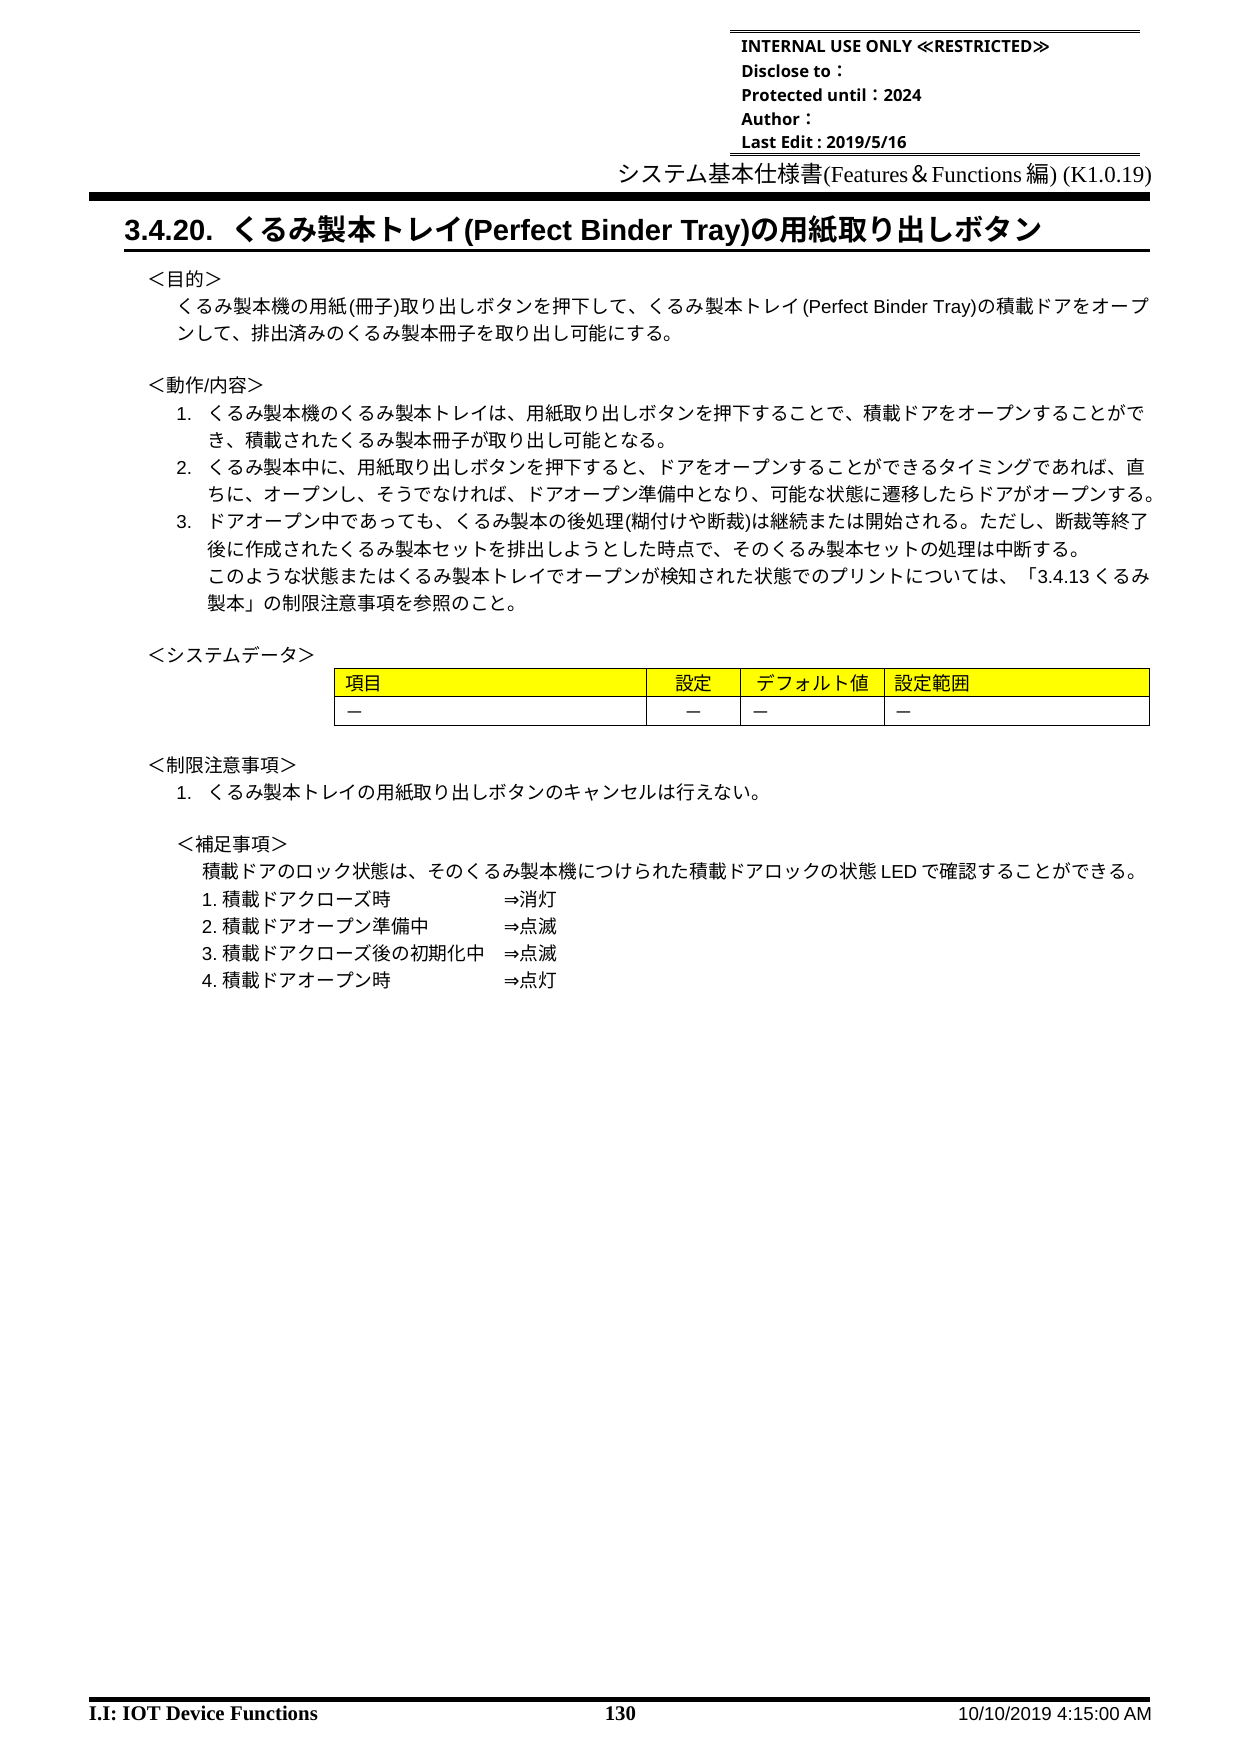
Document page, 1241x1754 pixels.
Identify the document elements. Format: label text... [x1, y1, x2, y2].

text ＜動作/内容＞ [148, 371, 1150, 398]
text ＜目的＞ [148, 264, 1150, 292]
text 4. 積載ドアオープン時 ⇒点灯 [202, 966, 1150, 993]
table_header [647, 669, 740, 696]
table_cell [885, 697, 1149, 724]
list くるみ製本トレイの用紙取り出しボタンのキャンセルは行えない。 [176, 778, 1150, 805]
text ＜補足事項＞ [176, 830, 1150, 857]
text 3. 積載ドアクローズ後の初期化中 ⇒点滅 [202, 939, 1150, 966]
text 1. 積載ドアクローズ時 ⇒消灯 [202, 884, 1150, 911]
list くるみ製本機のくるみ製本トレイは、用紙取り出しボタンを押下することで、積載ドアをオープンすることができ、積載されたくるみ製本冊子が取り出し可能となる。 [176, 398, 1150, 453]
text 積載ドアのロック状態は、そのくるみ製本機につけられた積載ドアロックの状態LEDで確認することができる。 [202, 857, 1150, 884]
list くるみ製本中に、用紙取り出しボタンを押下すると、ドアをオープンすることができるタイミングであれば、直ちに、オープンし、そうでなければ、ドアオープン準備中となり、可能な状態に遷移したらドアがオープンする。 [176, 453, 1150, 507]
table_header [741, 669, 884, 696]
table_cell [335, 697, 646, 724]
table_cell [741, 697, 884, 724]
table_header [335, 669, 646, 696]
text ＜制限注意事項＞ [148, 751, 1150, 778]
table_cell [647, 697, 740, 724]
text 2. 積載ドアオープン準備中 ⇒点滅 [202, 911, 1150, 939]
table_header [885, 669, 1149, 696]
subtitle くるみ製本トレイ(Perfect Binder Tray)の用紙取り出しボタン [124, 213, 1150, 249]
text くるみ製本機の用紙(冊子)取り出しボタンを押下して、くるみ製本トレイ(Perfect Binder Tray)の積載ドアをオープンして、排出済みのくるみ製本冊子を取り出し可能にする。 [176, 292, 1150, 346]
text ＜システムデータ＞ [148, 641, 1150, 668]
list ドアオープン中であっても、くるみ製本の後処理(糊付けや断裁)は継続または開始される。ただし、断裁等終了後に作成されたくるみ製本セットを排出しようとした時点で、そのくるみ製本セットの処理は中断する。 このような状態またはくるみ製本トレイでオープンが検知された状態でのプリントについては、「3.4.13くるみ製本」の制限注意事項を参照のこと。 [176, 507, 1150, 616]
